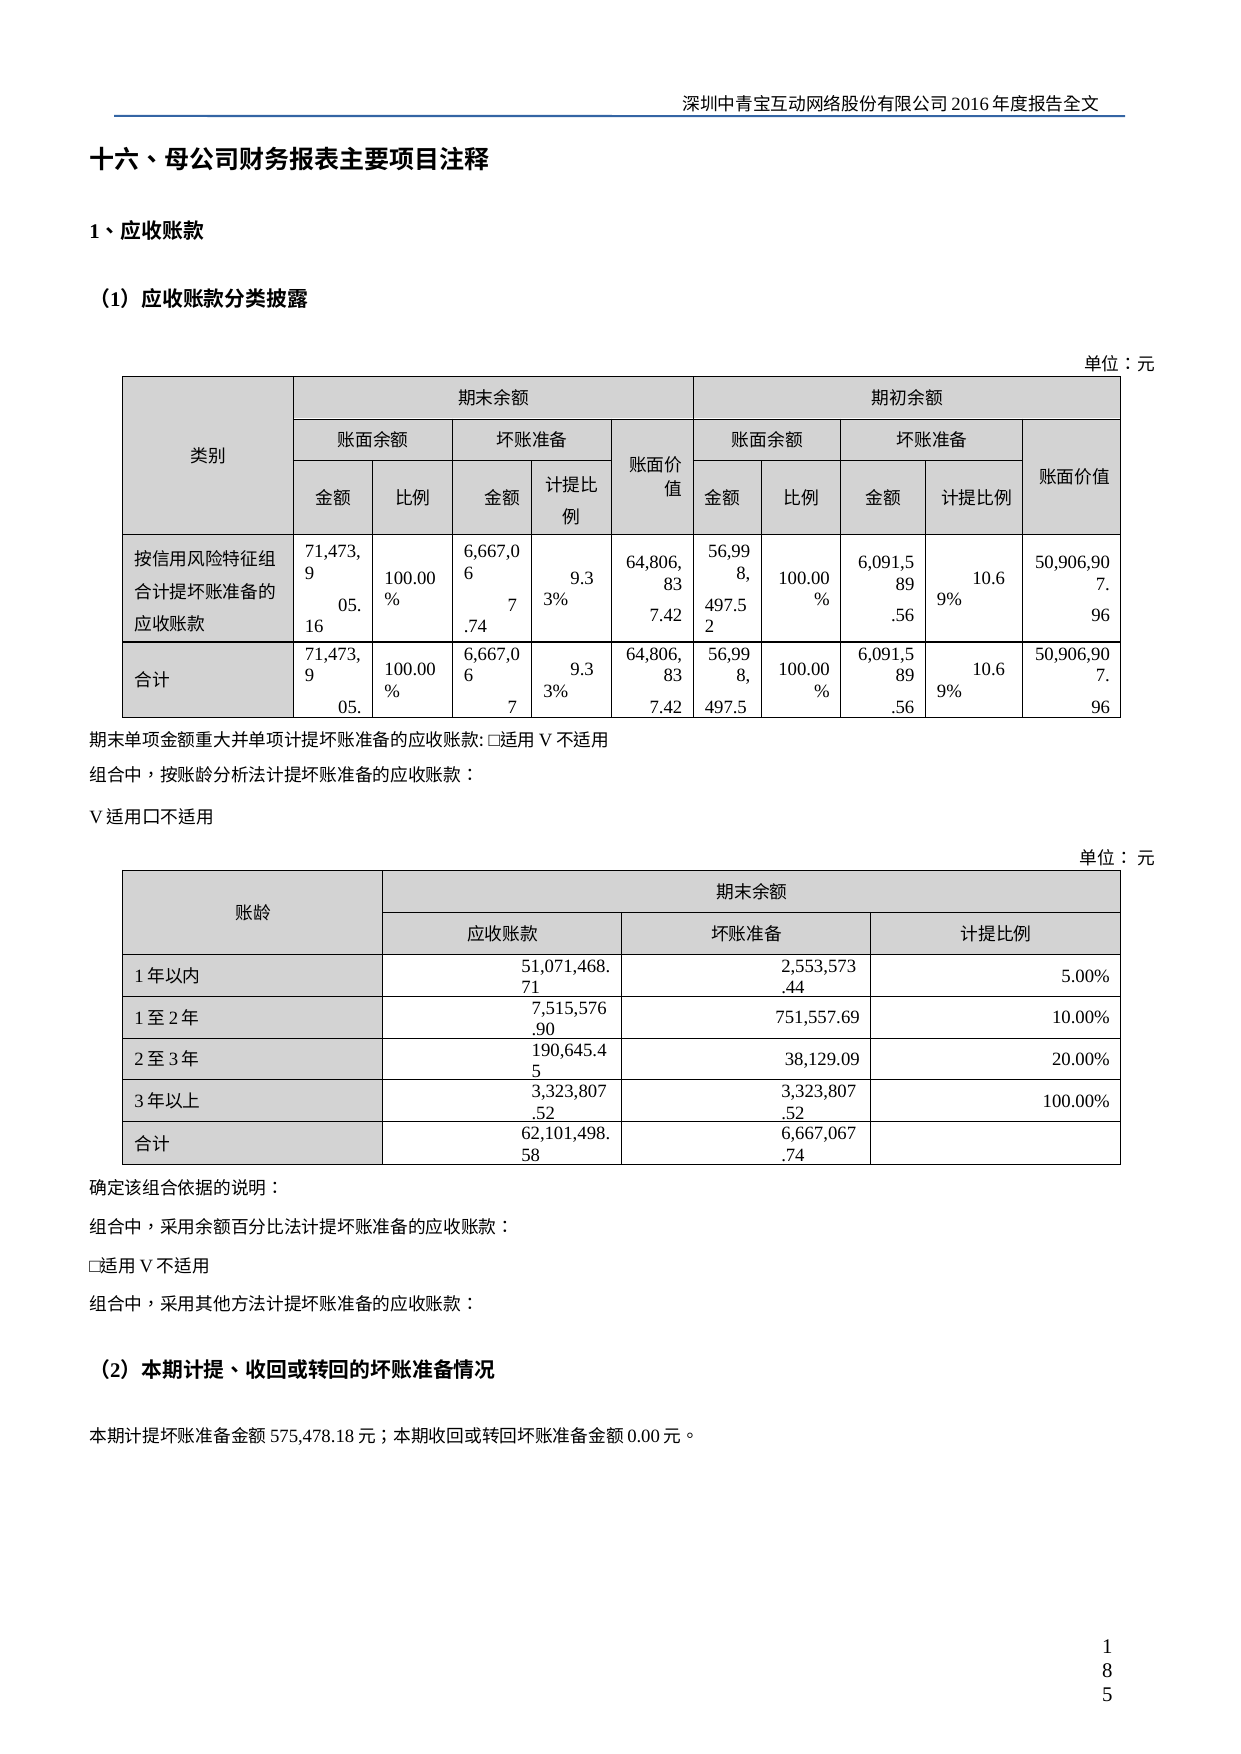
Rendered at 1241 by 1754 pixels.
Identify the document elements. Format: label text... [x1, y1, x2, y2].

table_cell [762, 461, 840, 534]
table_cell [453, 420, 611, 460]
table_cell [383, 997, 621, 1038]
text 组合中，采用余额百分比法计提坏账准备的应收账款： [89, 1214, 1154, 1238]
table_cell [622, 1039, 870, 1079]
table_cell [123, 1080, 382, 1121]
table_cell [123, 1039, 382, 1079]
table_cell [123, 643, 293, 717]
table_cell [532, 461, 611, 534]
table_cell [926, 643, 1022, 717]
text 组合中，采用其他方法计提坏账准备的应收账款： [89, 1292, 1154, 1316]
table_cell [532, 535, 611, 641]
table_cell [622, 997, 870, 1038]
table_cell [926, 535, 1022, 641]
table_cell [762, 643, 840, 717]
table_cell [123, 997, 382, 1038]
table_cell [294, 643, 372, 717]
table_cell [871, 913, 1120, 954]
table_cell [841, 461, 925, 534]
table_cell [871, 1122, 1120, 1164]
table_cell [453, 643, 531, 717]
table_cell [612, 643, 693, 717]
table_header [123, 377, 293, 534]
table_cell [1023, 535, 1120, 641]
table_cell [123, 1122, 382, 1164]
text 本期计提坏账准备金额575,478.18元；本期收回或转回坏账准备金额0.00元。 [89, 1424, 1154, 1448]
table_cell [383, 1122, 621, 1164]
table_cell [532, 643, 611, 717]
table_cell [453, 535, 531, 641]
text 单位：元 [89, 352, 1154, 376]
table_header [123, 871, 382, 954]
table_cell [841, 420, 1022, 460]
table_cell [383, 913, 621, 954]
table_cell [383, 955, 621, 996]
text □适用V不适用 [89, 1253, 1154, 1277]
text V适用口不适用 [89, 803, 1154, 829]
text 1、应收账款 [89, 216, 1154, 244]
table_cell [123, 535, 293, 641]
text 单位： 元 [89, 846, 1154, 870]
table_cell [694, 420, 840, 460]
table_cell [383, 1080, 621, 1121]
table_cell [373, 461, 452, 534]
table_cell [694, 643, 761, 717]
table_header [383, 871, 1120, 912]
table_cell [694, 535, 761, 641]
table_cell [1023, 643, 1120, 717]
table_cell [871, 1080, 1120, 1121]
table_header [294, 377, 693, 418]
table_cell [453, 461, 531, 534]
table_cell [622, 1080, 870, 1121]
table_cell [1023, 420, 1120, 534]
text 组合中，按账龄分析法计提坏账准备的应收账款： [89, 753, 1154, 789]
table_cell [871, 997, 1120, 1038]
text （2）本期计提、收回或转回的坏账准备情况 [89, 1356, 1154, 1384]
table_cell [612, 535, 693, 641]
text （1）应收账款分类披露 [89, 284, 1154, 312]
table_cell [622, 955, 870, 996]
text 期末单项金额重大并单项计提坏账准备的应收账款: □适用V不适用 [89, 718, 1154, 753]
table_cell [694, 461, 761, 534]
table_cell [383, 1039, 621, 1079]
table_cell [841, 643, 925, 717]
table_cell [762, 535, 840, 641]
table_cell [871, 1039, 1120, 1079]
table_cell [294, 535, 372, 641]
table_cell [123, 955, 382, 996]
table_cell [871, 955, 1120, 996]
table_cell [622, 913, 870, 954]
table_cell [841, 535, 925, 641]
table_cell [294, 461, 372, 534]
text 确定该组合依据的说明： [89, 1176, 1154, 1200]
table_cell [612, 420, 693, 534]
text 十六、母公司财务报表主要项目注释 [89, 142, 1154, 176]
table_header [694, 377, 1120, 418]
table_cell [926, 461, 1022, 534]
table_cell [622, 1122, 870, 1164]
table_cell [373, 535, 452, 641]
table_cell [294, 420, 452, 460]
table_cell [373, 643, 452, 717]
